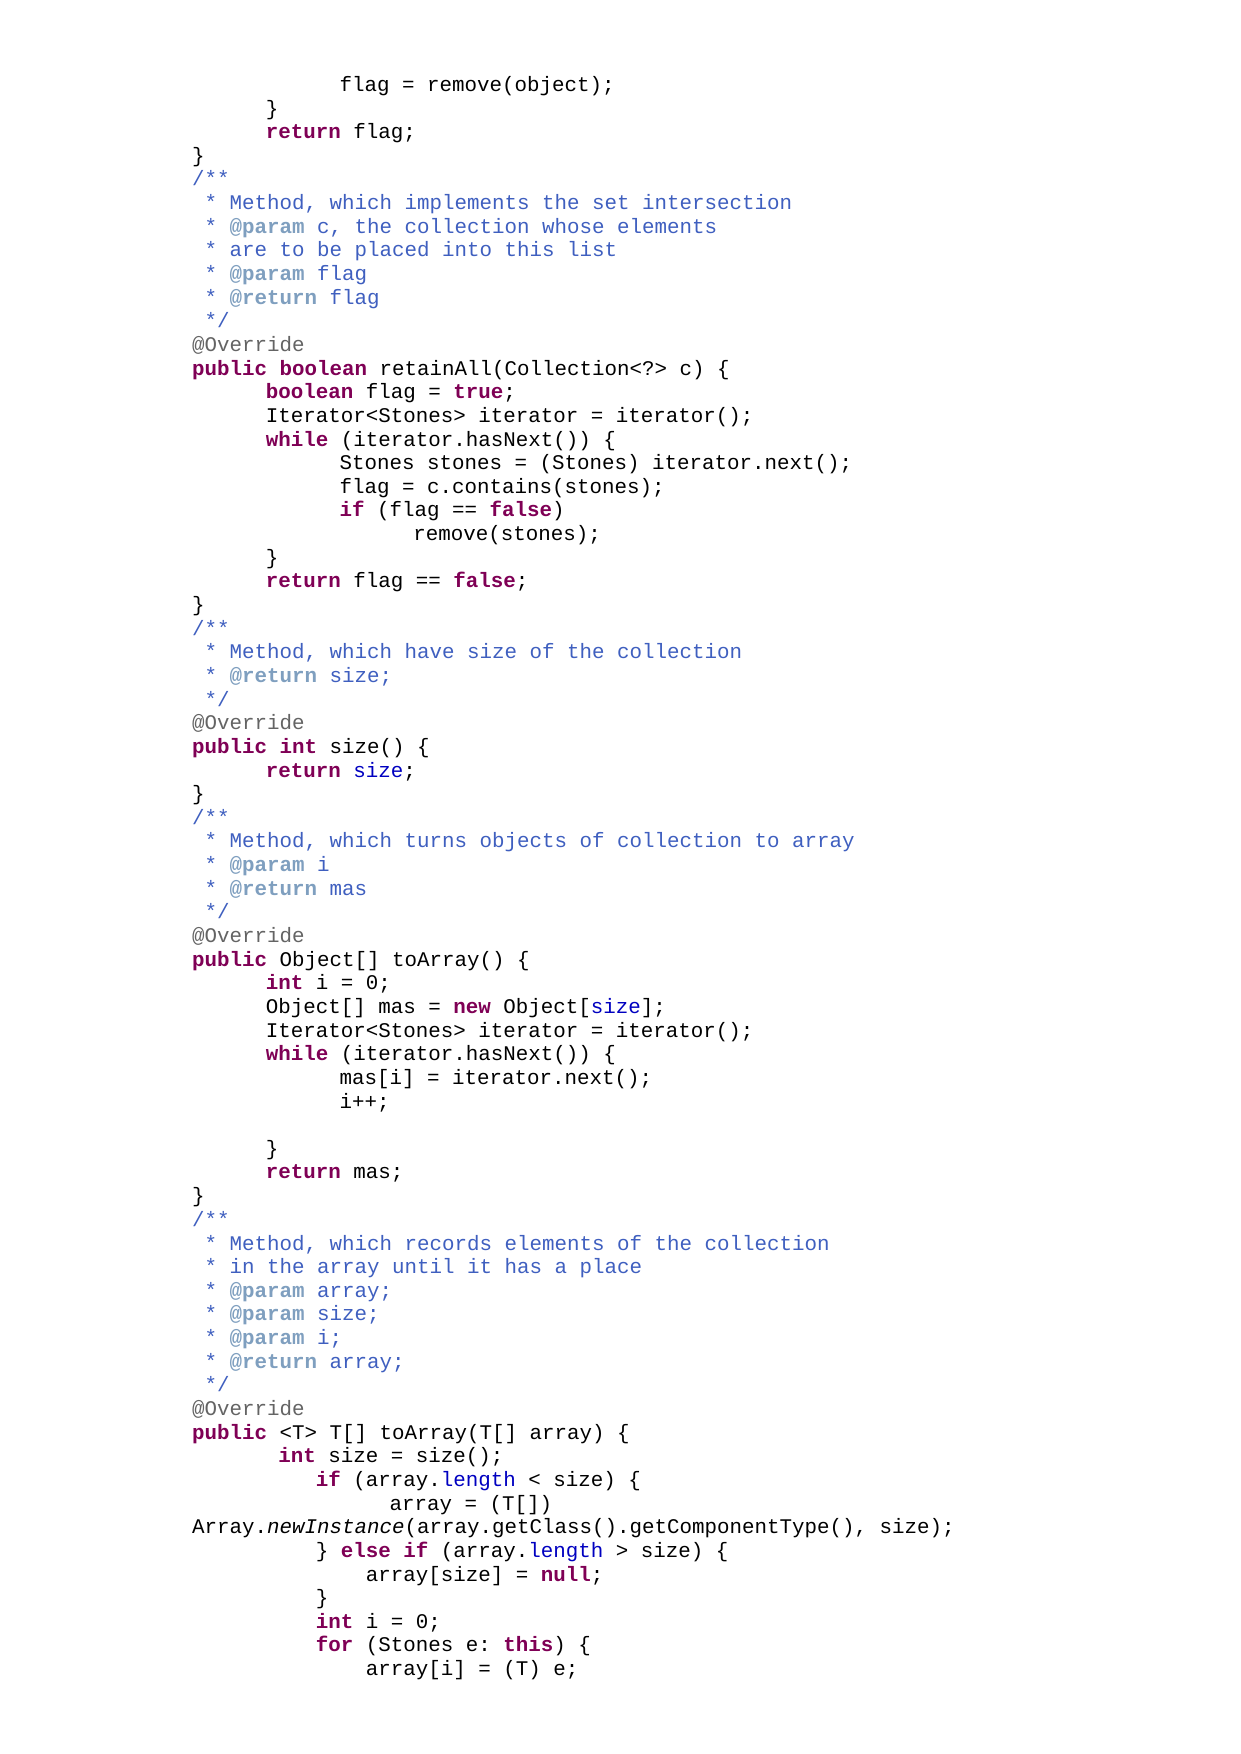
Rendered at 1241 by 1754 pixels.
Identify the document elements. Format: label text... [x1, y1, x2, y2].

text flag = remove(object); [118, 74, 1152, 97]
text /** [118, 618, 1152, 641]
text i++; [118, 1091, 1152, 1114]
text Iterator<Stones> iterator = iterator(); [118, 405, 1152, 428]
text for (Stones e: this) { [118, 1634, 1152, 1658]
text * Method, which records elements of the collection [118, 1232, 1152, 1256]
text array[size] = null; [118, 1563, 1152, 1587]
text Stones stones = (Stones) iterator.next(); [118, 452, 1152, 476]
text array = (T[]) Array.newInstance(array.getClass().getComponentType(), size); [192, 1493, 1152, 1540]
text @Override [118, 925, 1152, 949]
text public boolean retainAll(Collection<?> c) { [118, 358, 1152, 381]
text * Method, which have size of the collection [118, 641, 1152, 665]
text return flag; [118, 121, 1152, 145]
text * @return mas [118, 878, 1152, 901]
text */ [118, 901, 1152, 925]
text public int size() { [118, 736, 1152, 759]
text int i = 0; [118, 972, 1152, 996]
text * @param size; [118, 1303, 1152, 1327]
text boolean flag = true; [118, 381, 1152, 405]
text */ [118, 310, 1152, 334]
text } [118, 97, 1152, 121]
text } [118, 1587, 1152, 1611]
text * are to be placed into this list [118, 239, 1152, 263]
text flag = c.contains(stones); [118, 476, 1152, 499]
text while (iterator.hasNext()) { [118, 1043, 1152, 1067]
text mas[i] = iterator.next(); [118, 1067, 1152, 1091]
text } [118, 594, 1152, 618]
text int i = 0; [118, 1611, 1152, 1634]
text * @return size; [118, 665, 1152, 689]
text if (array.length < size) { [118, 1469, 1152, 1493]
text return mas; [118, 1162, 1152, 1185]
text array[i] = (T) e; [118, 1658, 1152, 1682]
text public Object[] toArray() { [118, 949, 1152, 972]
text * @param i [118, 854, 1152, 878]
text int size = size(); [118, 1445, 1152, 1469]
text Object[] mas = new Object[size]; [118, 996, 1152, 1020]
text return size; [118, 759, 1152, 783]
text * @return array; [118, 1351, 1152, 1374]
text @Override [118, 334, 1152, 358]
text } [118, 547, 1152, 570]
text */ [118, 689, 1152, 712]
text * Method, which turns objects of collection to array [118, 831, 1152, 854]
text /** [118, 807, 1152, 831]
text } [118, 783, 1152, 807]
text remove(stones); [118, 523, 1152, 547]
text } else if (array.length > size) { [118, 1540, 1152, 1563]
text } [118, 145, 1152, 168]
text * @param c, the collection whose elements [118, 216, 1152, 239]
text * in the array until it has a place [118, 1256, 1152, 1280]
text * @param flag [118, 263, 1152, 287]
text /** [118, 1209, 1152, 1232]
text */ [118, 1374, 1152, 1398]
text while (iterator.hasNext()) { [118, 428, 1152, 452]
text public <T> T[] toArray(T[] array) { [118, 1422, 1152, 1445]
text * @param i; [118, 1327, 1152, 1351]
text * @param array; [118, 1280, 1152, 1303]
text if (flag == false) [118, 499, 1152, 523]
text return flag == false; [118, 570, 1152, 594]
text /** [118, 168, 1152, 192]
text @Override [118, 1398, 1152, 1422]
text } [118, 1138, 1152, 1162]
text @Override [118, 712, 1152, 736]
text * @return flag [118, 287, 1152, 310]
text Iterator<Stones> iterator = iterator(); [118, 1020, 1152, 1043]
text * Method, which implements the set intersection [118, 192, 1152, 216]
text } [118, 1185, 1152, 1209]
